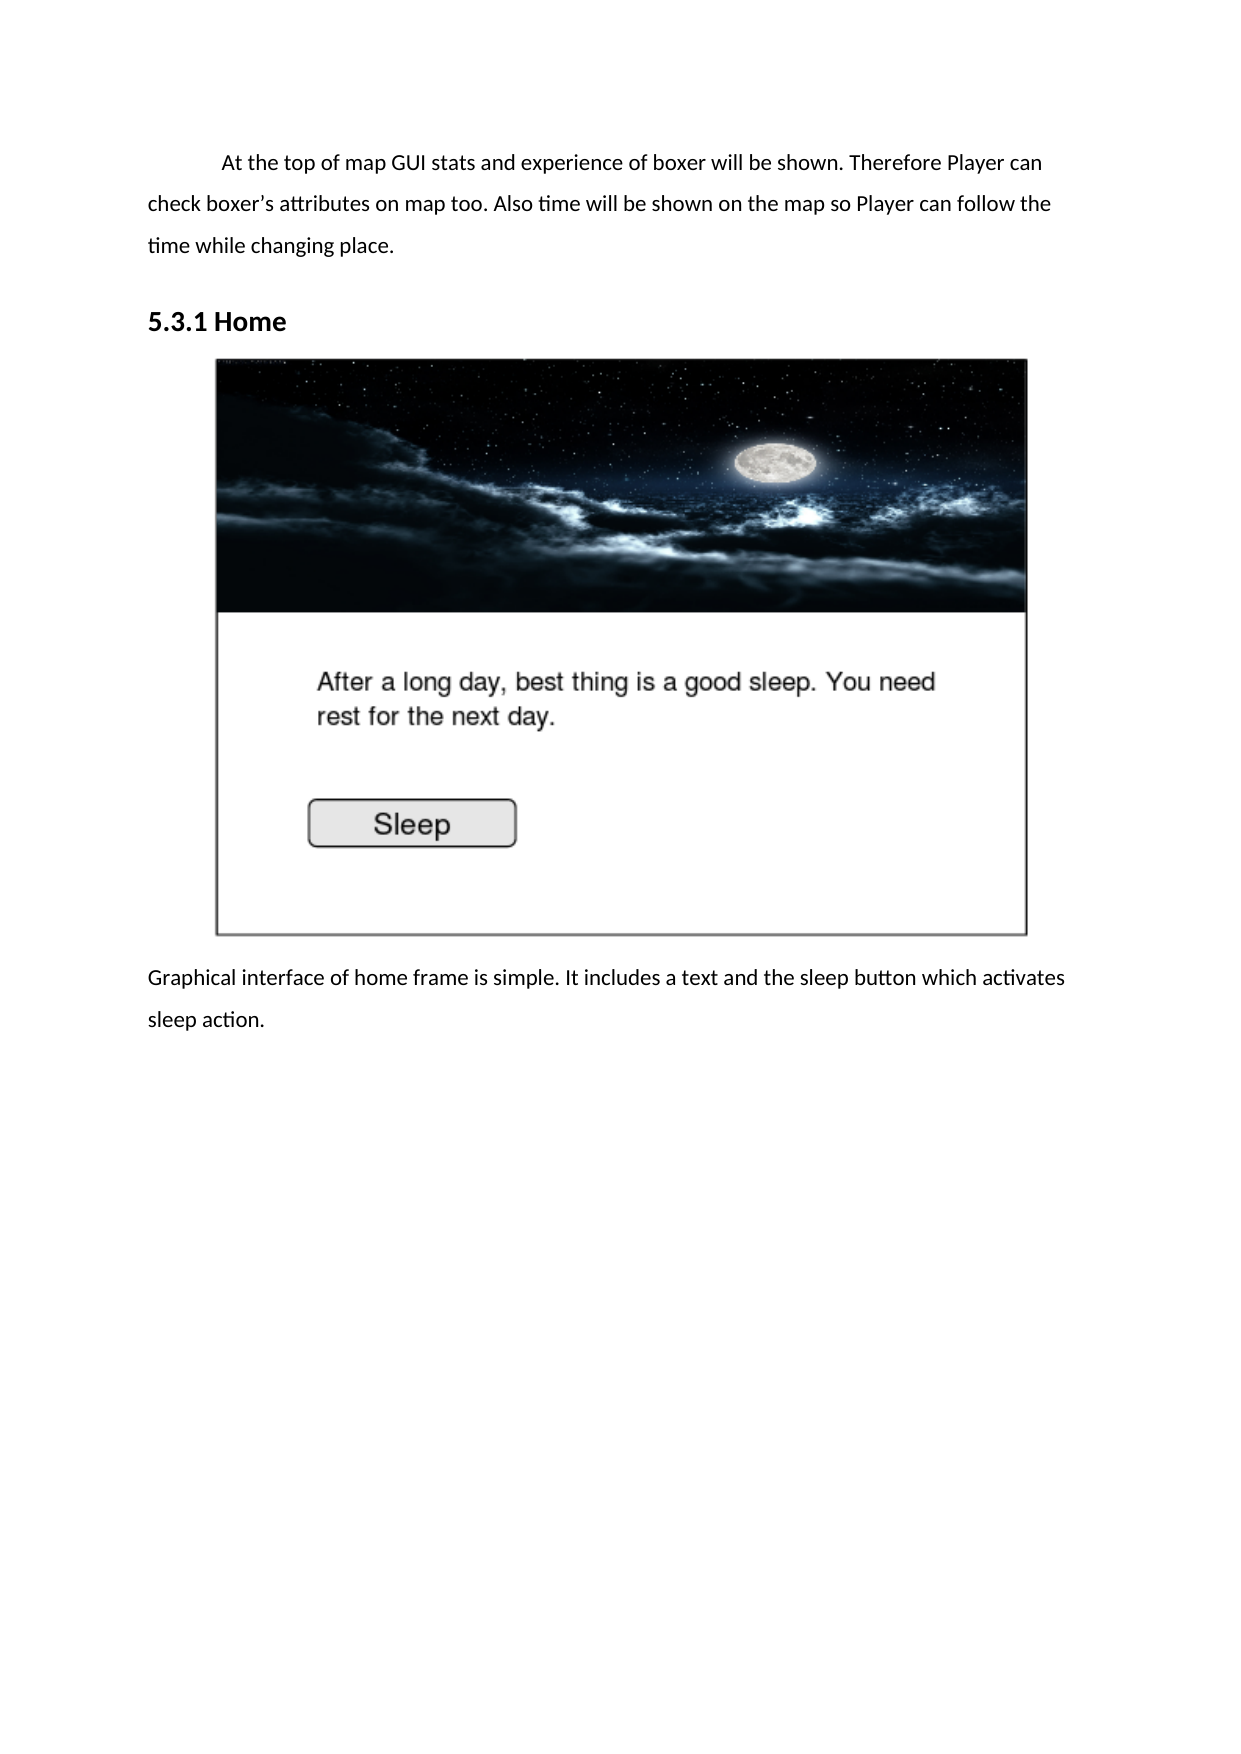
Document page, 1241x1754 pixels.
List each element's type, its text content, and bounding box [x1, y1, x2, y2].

text 5.3.1 Home [148, 303, 1093, 338]
text At the top of map GUI stats and experience of boxer will be shown. Therefore Player can check boxer’s attributes on map too. Also time will be shown on the map so Player can follow the time while changing place. [148, 148, 1093, 259]
picture [196, 356, 1045, 946]
